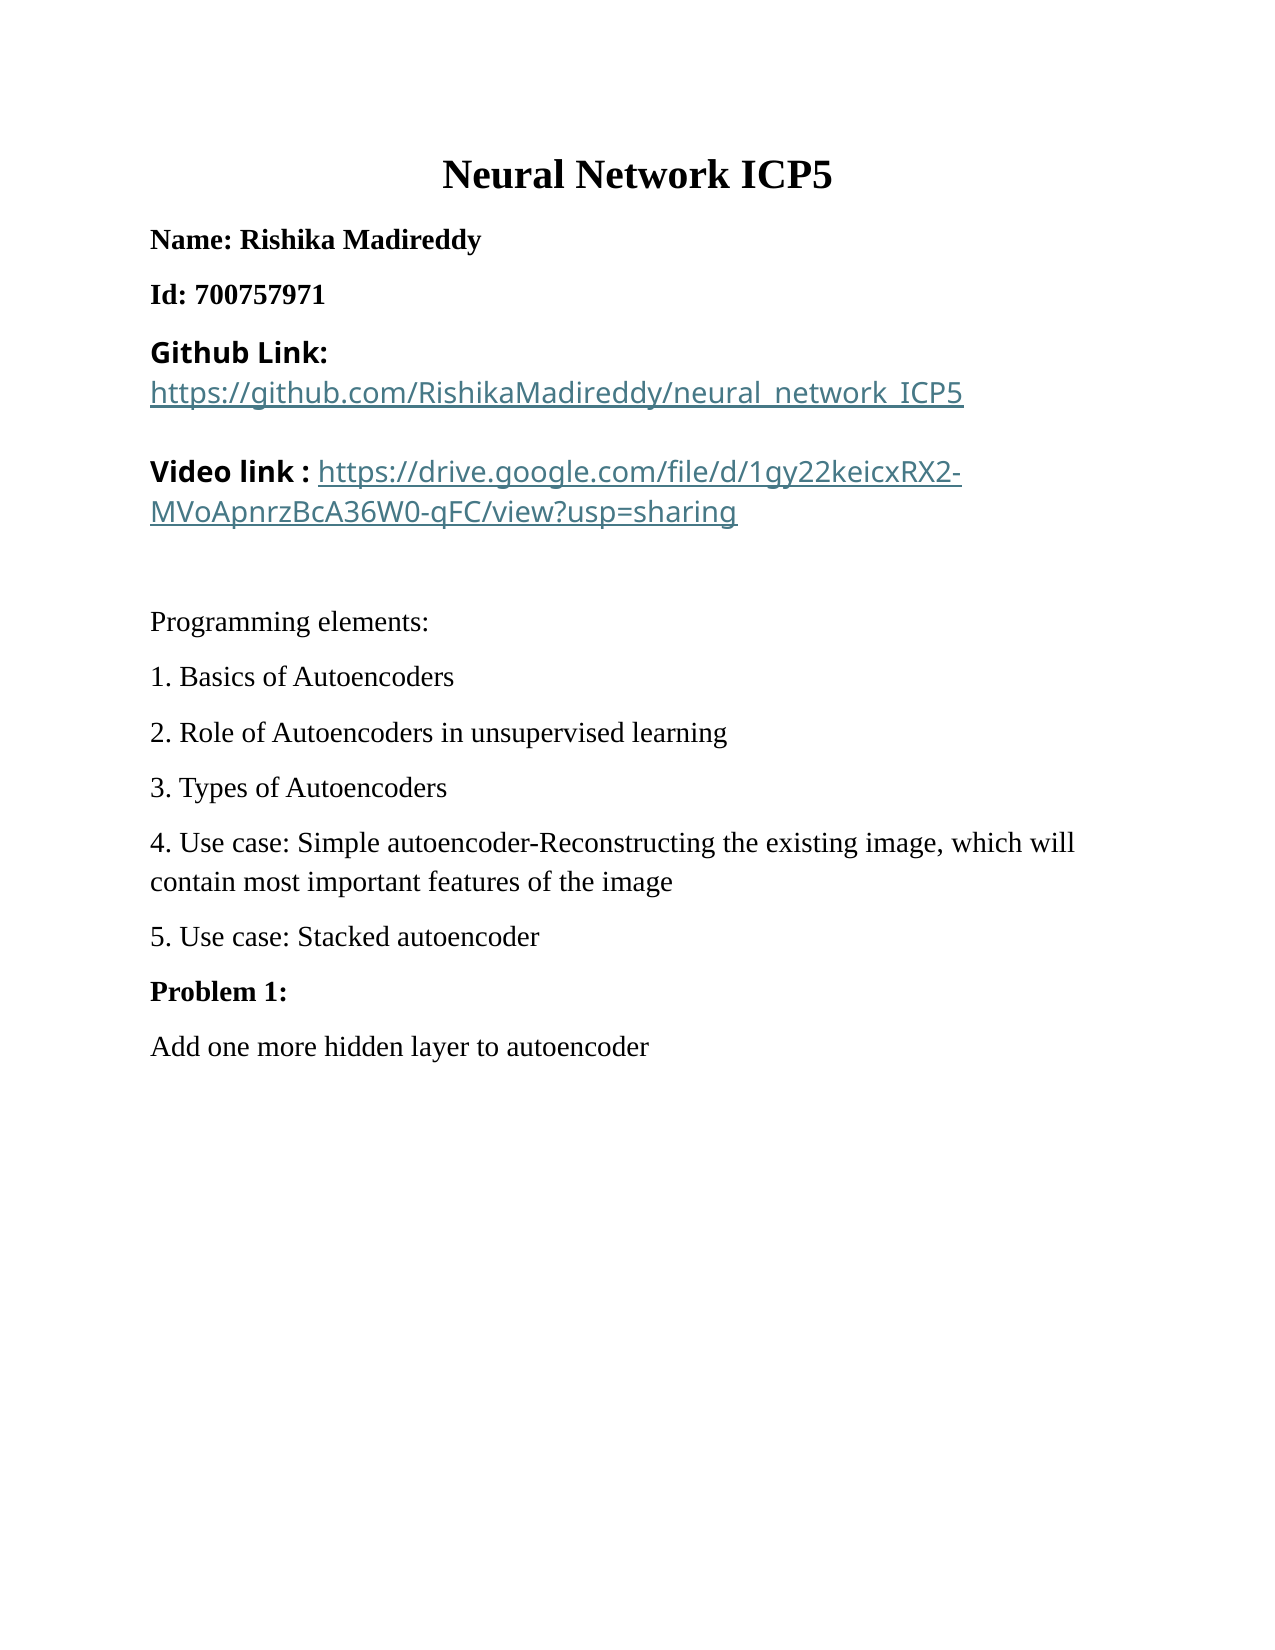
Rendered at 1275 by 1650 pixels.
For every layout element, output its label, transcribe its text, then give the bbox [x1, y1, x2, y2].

text Name: Rishika Madireddy [150, 222, 1125, 255]
text 2. Role of Autoencoders in unsupervised learning [150, 715, 1125, 748]
text Github Link: https://github.com/RishikaMadireddy/neural_network_ICP5 [150, 332, 1125, 412]
text 3. Types of Autoencoders [150, 770, 1125, 803]
text Id: 700757971 [150, 277, 1125, 311]
text Video link : https://drive.google.com/file/d/1gy22keicxRX2-MVoApnrzBcA36W0-qFC/view?usp=sharing [150, 451, 1125, 531]
text 1. Basics of Autoencoders [150, 659, 1125, 693]
text Programming elements: [150, 604, 1125, 638]
text 5. Use case: Stacked autoencoder [150, 919, 1125, 952]
text Add one more hidden layer to autoencoder [150, 1029, 1125, 1063]
text Problem 1: [150, 974, 1125, 1008]
text 4. Use case: Simple autoencoder-Reconstructing the existing image, which will contain most important features of the image [150, 825, 1125, 897]
text Neural Network ICP5 [150, 150, 1125, 198]
